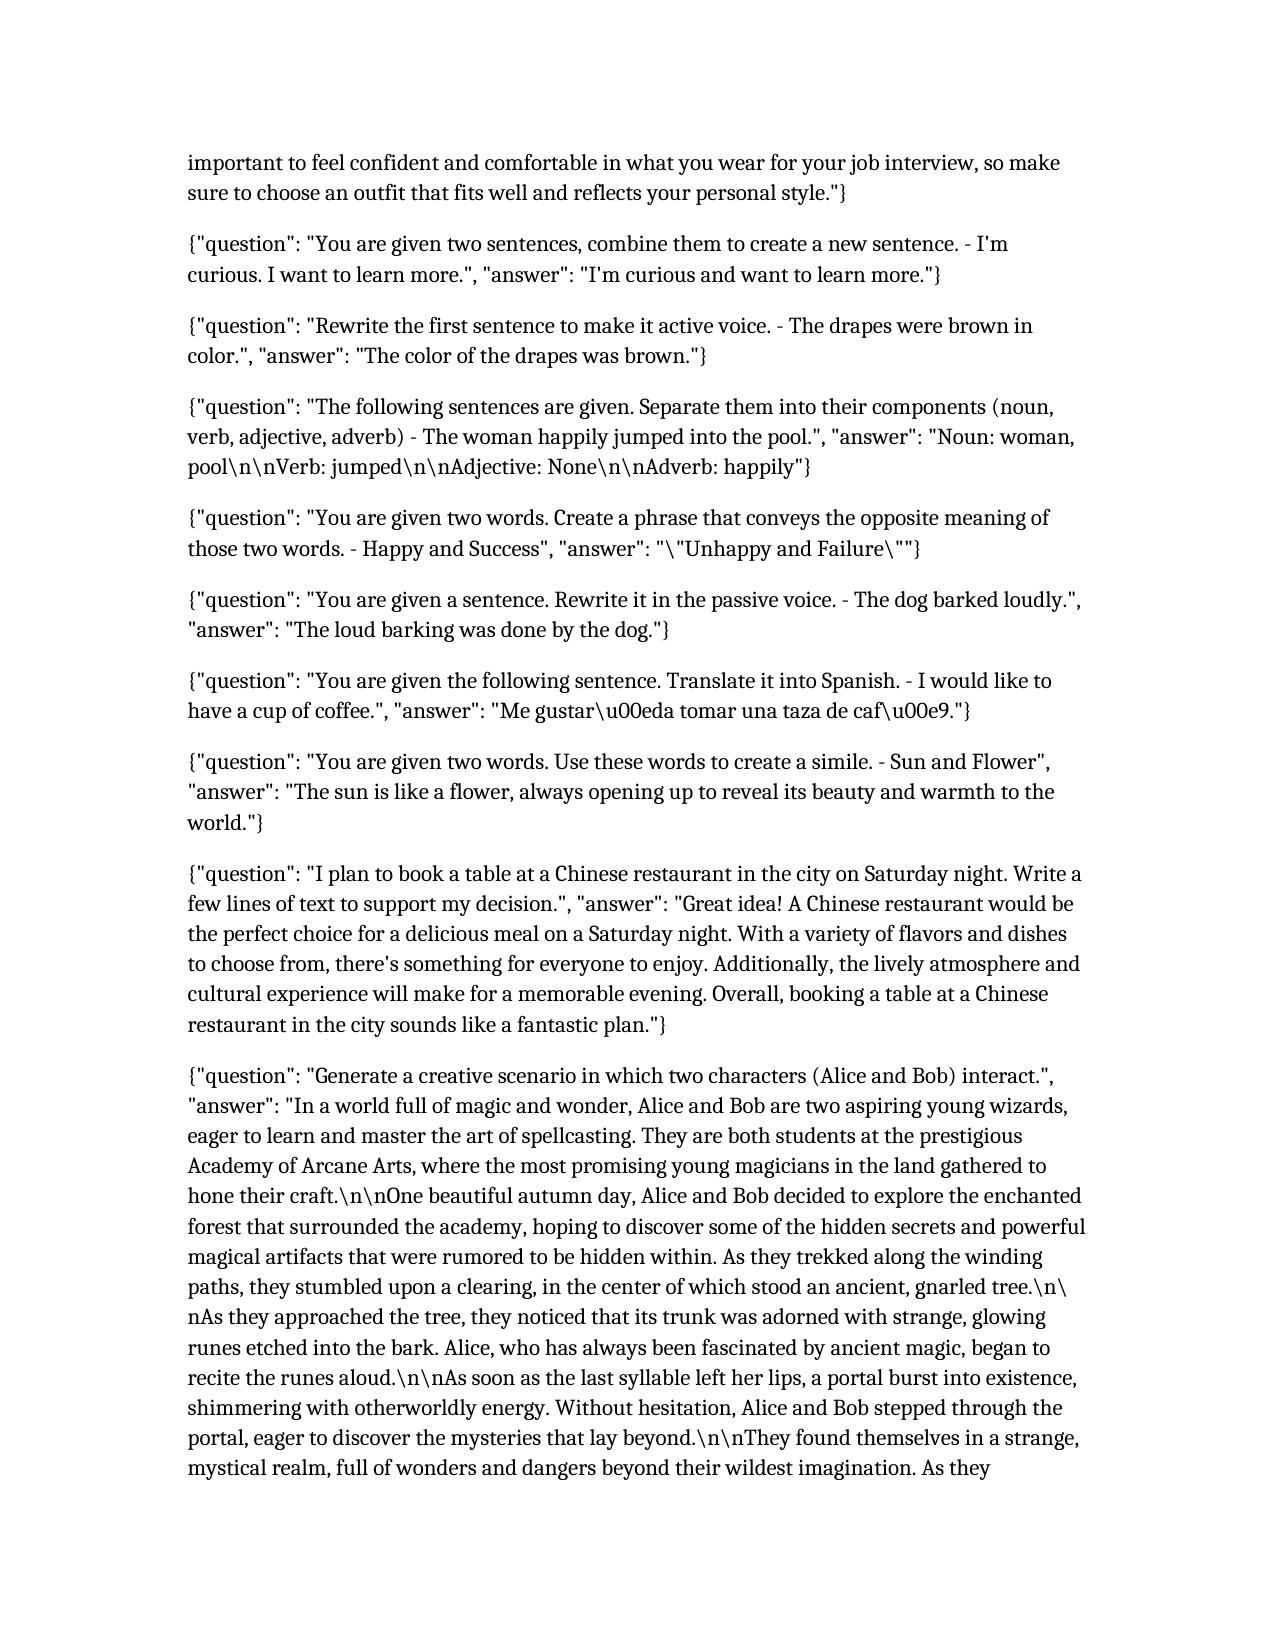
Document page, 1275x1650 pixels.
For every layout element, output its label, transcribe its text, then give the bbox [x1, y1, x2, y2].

text {"question": "You are given two sentences, combine them to create a new sentence. - I'm curious. I want to learn more.", "answer": "I'm curious and want to learn more."} [187, 231, 1087, 288]
text {"question": "You are given a sentence. Rewrite it in the passive voice. - The dog barked loudly.", "answer": "The loud barking was done by the dog."} [187, 586, 1087, 643]
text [187, 150, 1087, 207]
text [187, 1062, 1087, 1482]
text {"question": "The following sentences are given. Separate them into their components (noun, verb, adjective, adverb) - The woman happily jumped into the pool.", "answer": "Noun: woman, pool\n\nVerb: jumped\n\nAdjective: None\n\nAdverb: happily"} [187, 394, 1087, 481]
text {"question": "You are given the following sentence. Translate it into Spanish. - I would like to have a cup of coffee.", "answer": "Me gustar\u00eda tomar una taza de caf\u00e9."} [187, 668, 1087, 724]
text {"question": "You are given two words. Create a phrase that conveys the opposite meaning of those two words. - Happy and Success", "answer": "\"Unhappy and Failure\""} [187, 505, 1087, 562]
text {"question": "I plan to book a table at a Chinese restaurant in the city on Saturday night. Write a few lines of text to support my decision.", "answer": "Great idea! A Chinese restaurant would be the perfect choice for a delicious meal on a Saturday night. With a variety of flavors and dishes to choose from, there's something for everyone to enjoy. Additionally, the lively atmosphere and cultural experience will make for a memorable evening. Overall, booking a table at a Chinese restaurant in the city sounds like a fantastic plan."} [187, 860, 1087, 1038]
text {"question": "You are given two words. Use these words to create a simile. - Sun and Flower", "answer": "The sun is like a flower, always opening up to reveal its beauty and warmth to the world."} [187, 749, 1087, 836]
text {"question": "Rewrite the first sentence to make it active voice. - The drapes were brown in color.", "answer": "The color of the drapes was brown."} [187, 312, 1087, 369]
